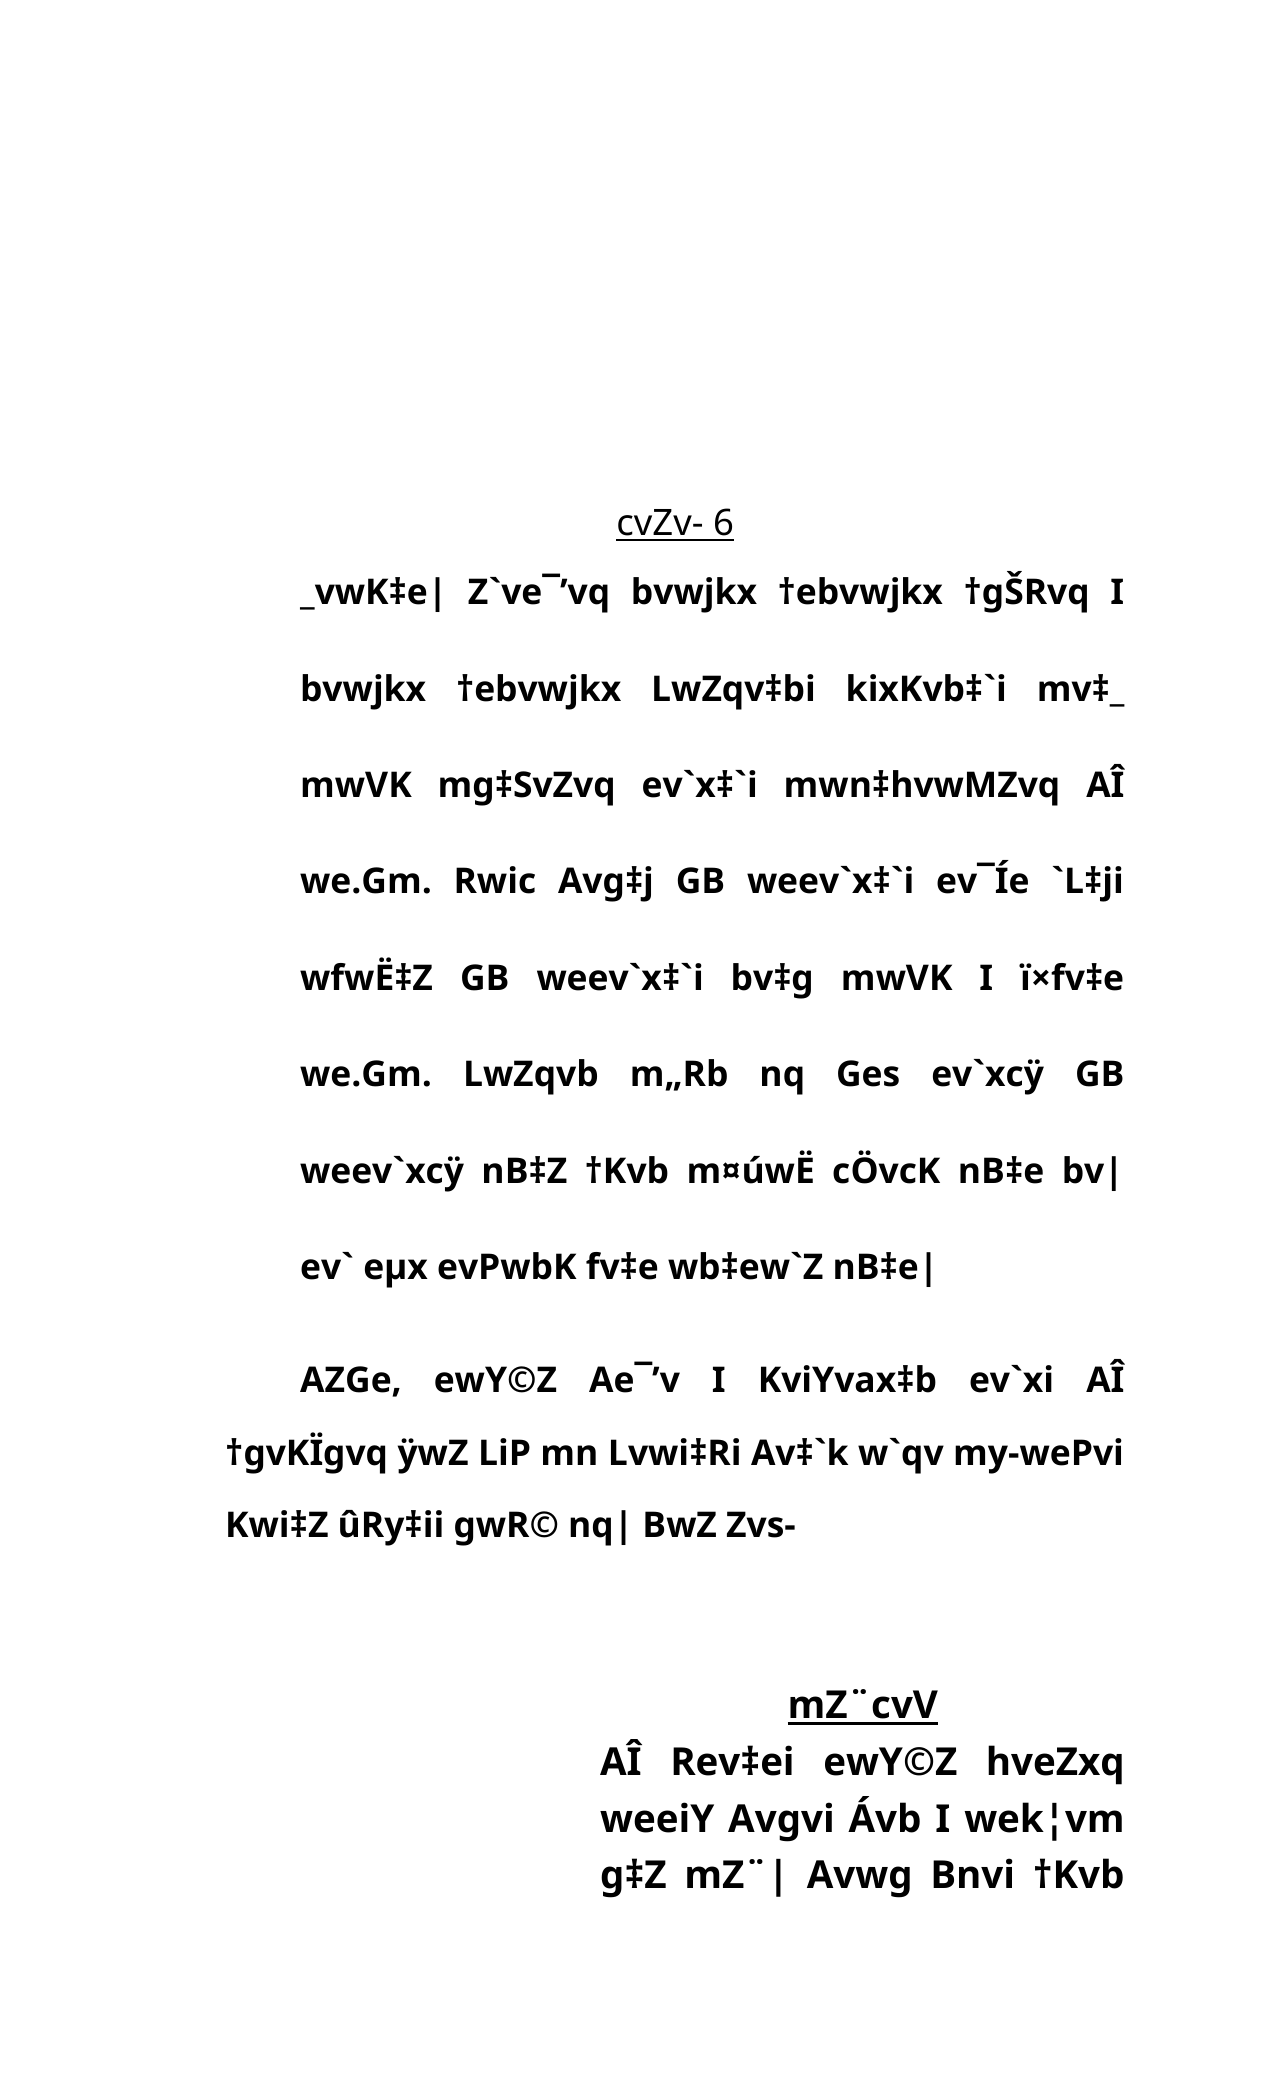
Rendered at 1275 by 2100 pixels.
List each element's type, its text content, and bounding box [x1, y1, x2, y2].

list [253, 567, 1125, 1290]
text mZ¨cvV [600, 1677, 1125, 1730]
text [600, 1734, 1125, 1900]
text AZGe, ewY©Z Ae¯’v I KviYvax‡b ev`xi AÎ †gvKÏgvq ÿwZ LiP mn Lvwi‡Ri Av‡`k w`qv my-wePvi Kwi‡Z ûRy‡ii gwR© nq| BwZ Zvs- [225, 1355, 1125, 1548]
